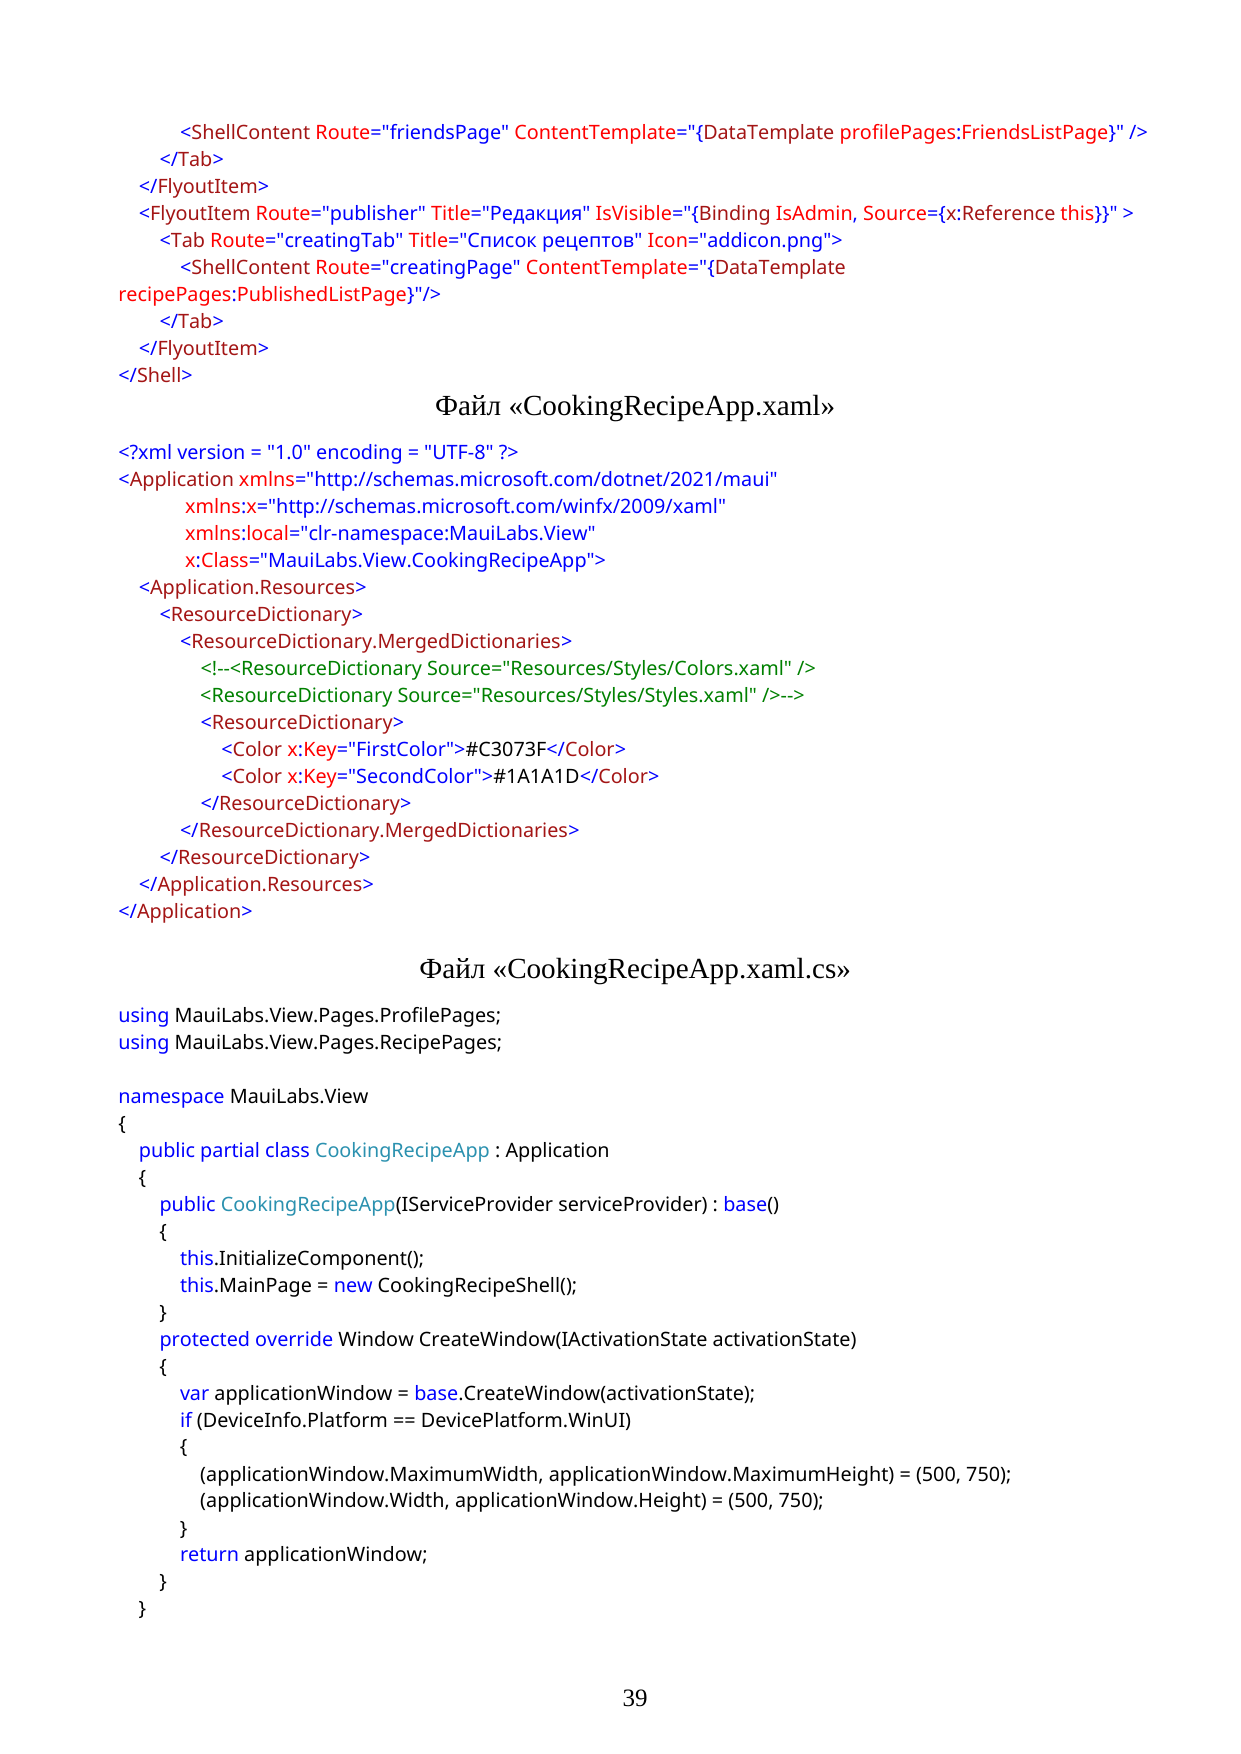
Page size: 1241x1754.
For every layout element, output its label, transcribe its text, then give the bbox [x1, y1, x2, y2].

text <ResourceDictionary> [118, 600, 1152, 627]
text </FlyoutItem> [118, 172, 1152, 199]
text </Application.Resources> [118, 870, 1152, 897]
text </ResourceDictionary> [118, 843, 1152, 870]
text <ShellContent Route="friendsPage" ContentTemplate="{DataTemplate profilePages:FriendsListPage}" /> [118, 118, 1152, 145]
text </FlyoutItem> [118, 334, 1152, 361]
text if (DeviceInfo.Platform == DevicePlatform.WinUI) [118, 1406, 1152, 1433]
text </ResourceDictionary> [118, 789, 1152, 816]
text </ResourceDictionary.MergedDictionaries> [118, 816, 1152, 843]
text this.MainPage = new CookingRecipeShell(); [118, 1271, 1152, 1298]
text <ShellContent Route="creatingPage" ContentTemplate="{DataTemplate recipePages:PublishedListPage}"/> [118, 253, 1152, 307]
text <Application xmlns="http://schemas.microsoft.com/dotnet/2021/maui" [118, 465, 1152, 492]
text using MauiLabs.View.Pages.RecipePages; [118, 1028, 1152, 1055]
text </Tab> [118, 307, 1152, 334]
text Файл «CookingRecipeApp.xaml» [118, 388, 1152, 421]
text (applicationWindow.MaximumWidth, applicationWindow.MaximumHeight) = (500, 750); [118, 1460, 1152, 1487]
text xmlns:x="http://schemas.microsoft.com/winfx/2009/xaml" [118, 492, 1152, 519]
text protected override Window CreateWindow(IActivationState activationState) [118, 1325, 1152, 1352]
text </Tab> [118, 145, 1152, 172]
text { [118, 1163, 1152, 1190]
text </Application> [118, 897, 1152, 924]
text <Color x:Key="SecondColor">#1A1A1D</Color> [118, 762, 1152, 789]
text <?xml version = "1.0" encoding = "UTF-8" ?> [118, 438, 1152, 465]
text { [118, 1217, 1152, 1244]
text { [118, 1433, 1152, 1460]
text return applicationWindow; [118, 1541, 1152, 1568]
text <!--<ResourceDictionary Source="Resources/Styles/Colors.xaml" /> [118, 654, 1152, 681]
text <ResourceDictionary.MergedDictionaries> [118, 627, 1152, 654]
text <Color x:Key="FirstColor">#C3073F</Color> [118, 735, 1152, 762]
text <ResourceDictionary> [118, 708, 1152, 735]
text <Tab Route="creatingTab" Title="Список рецептов" Icon="addicon.png"> [118, 226, 1152, 253]
text namespace MauiLabs.View [118, 1082, 1152, 1109]
text (applicationWindow.Width, applicationWindow.Height) = (500, 750); [118, 1487, 1152, 1514]
text } [118, 1595, 1152, 1622]
text var applicationWindow = base.CreateWindow(activationState); [118, 1379, 1152, 1406]
text this.InitializeComponent(); [118, 1244, 1152, 1271]
text </Shell> [118, 361, 1152, 388]
text x:Class="MauiLabs.View.CookingRecipeApp"> [118, 546, 1152, 573]
text using MauiLabs.View.Pages.ProfilePages; [118, 1001, 1152, 1028]
text } [118, 1298, 1152, 1325]
text Файл «CookingRecipeApp.xaml.cs» [118, 951, 1152, 984]
text <ResourceDictionary Source="Resources/Styles/Styles.xaml" />--> [118, 681, 1152, 708]
text } [118, 1568, 1152, 1595]
text { [118, 1352, 1152, 1379]
text public partial class CookingRecipeApp : Application [118, 1136, 1152, 1163]
text <Application.Resources> [118, 573, 1152, 600]
text public CookingRecipeApp(IServiceProvider serviceProvider) : base() [118, 1190, 1152, 1217]
text <FlyoutItem Route="publisher" Title="Редакция" IsVisible="{Binding IsAdmin, Source={x:Reference this}}" > [118, 199, 1152, 226]
text xmlns:local="clr-namespace:MauiLabs.View" [118, 519, 1152, 546]
text } [118, 1514, 1152, 1541]
text { [118, 1109, 1152, 1136]
